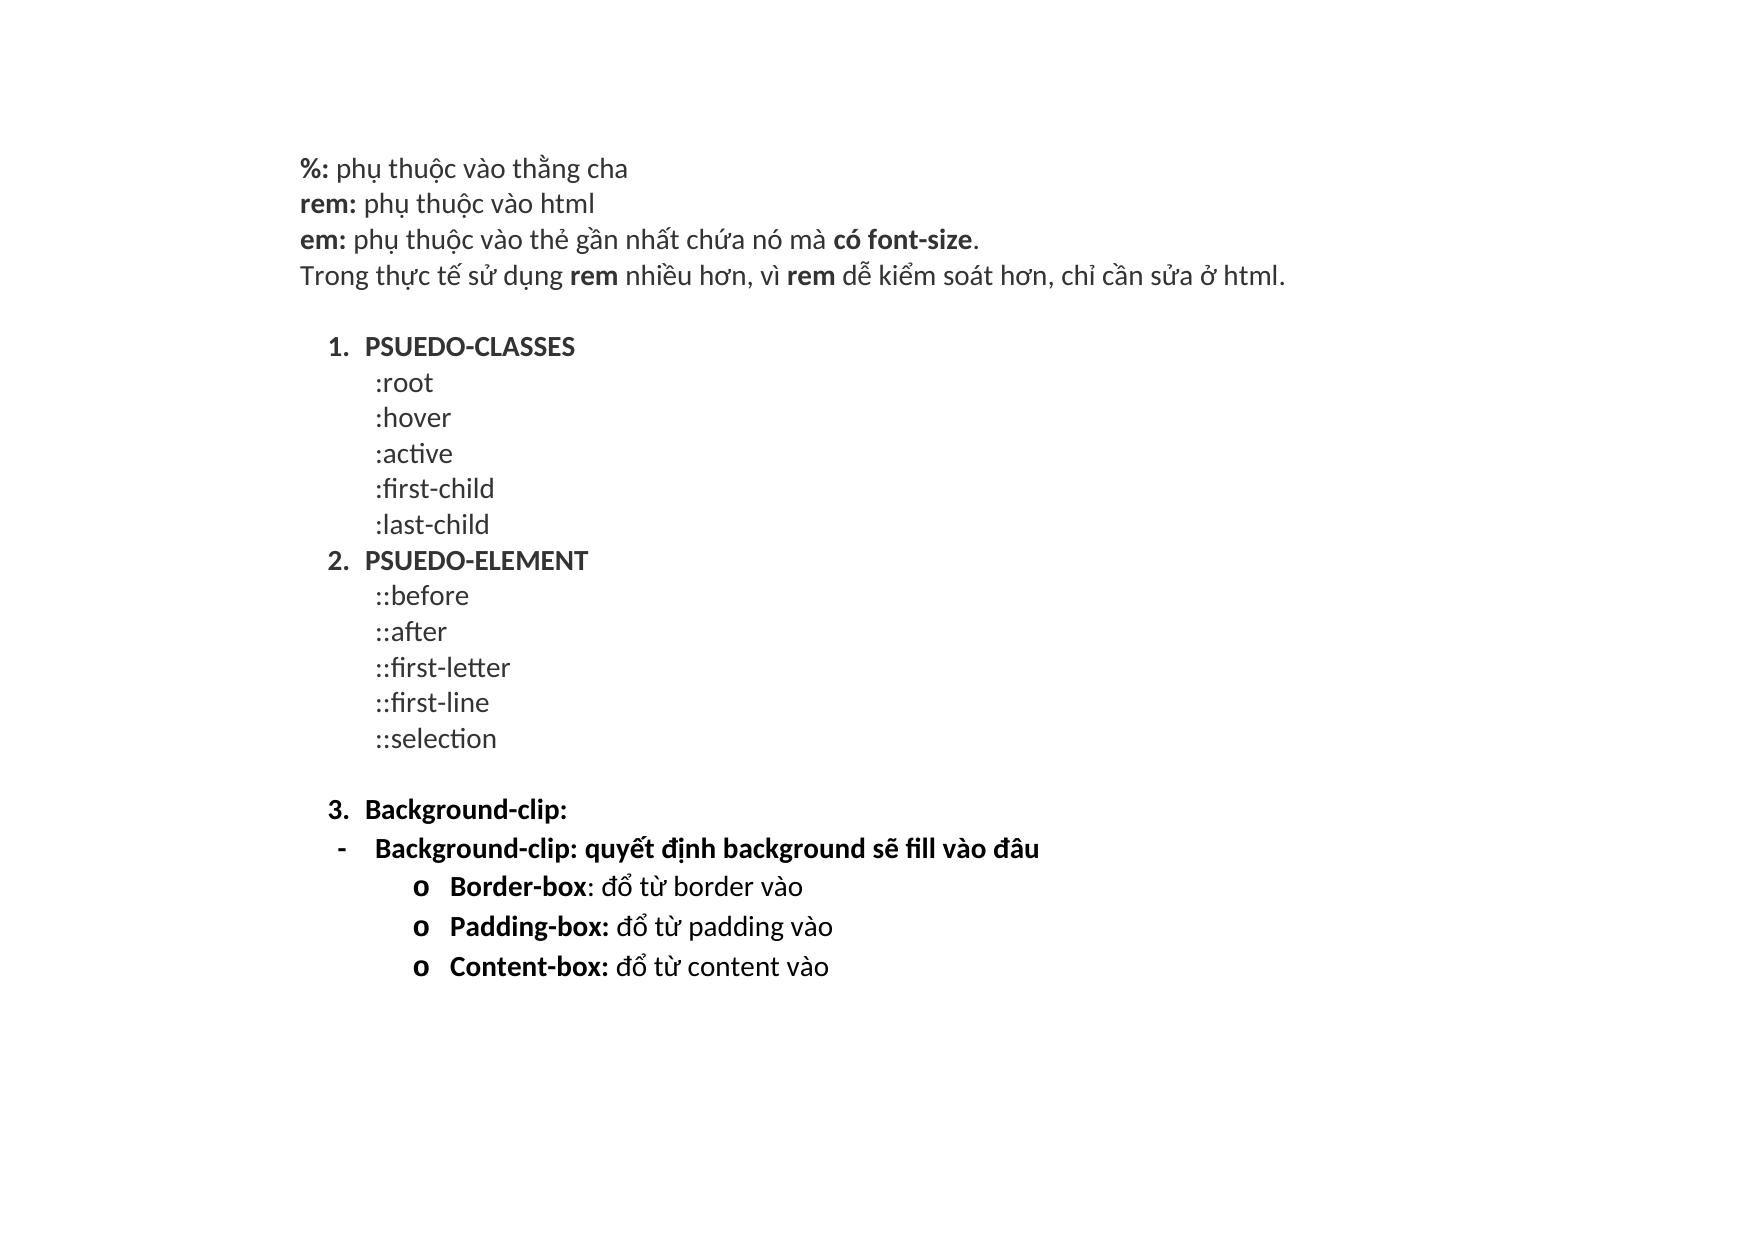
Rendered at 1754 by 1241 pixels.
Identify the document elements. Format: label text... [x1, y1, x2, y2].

text ::before [300, 577, 1604, 613]
text :hover [300, 399, 1604, 435]
list PSUEDO-CLASSES [327, 328, 1604, 364]
text ::selection [300, 720, 1604, 756]
list PSUEDO-ELEMENT [327, 542, 1604, 577]
list Background-clip: [327, 791, 1604, 827]
text :last-child [300, 506, 1604, 542]
text Trong thực tế sử dụng rem nhiều hơn, vì rem dễ kiểm soát hơn, chỉ cần sửa ở html. [300, 257, 1604, 292]
list Border-box: đổ từ border vào [412, 868, 1604, 905]
text :first-child [300, 471, 1604, 506]
list Content-box: đổ từ content vào [412, 948, 1604, 985]
list Padding-box: đổ từ padding vào [412, 908, 1604, 945]
text :root [300, 364, 1604, 399]
list Background-clip: quyết định background sẽ fill vào đâu [337, 830, 1604, 865]
text %: phụ thuộc vào thằng cha [300, 150, 1604, 186]
text ::first-letter [300, 649, 1604, 684]
text em: phụ thuộc vào thẻ gần nhất chứa nó mà có font-size. [300, 221, 1604, 257]
text ::first-line [300, 684, 1604, 720]
text :active [300, 435, 1604, 471]
text rem: phụ thuộc vào html [300, 186, 1604, 221]
text ::after [300, 613, 1604, 649]
